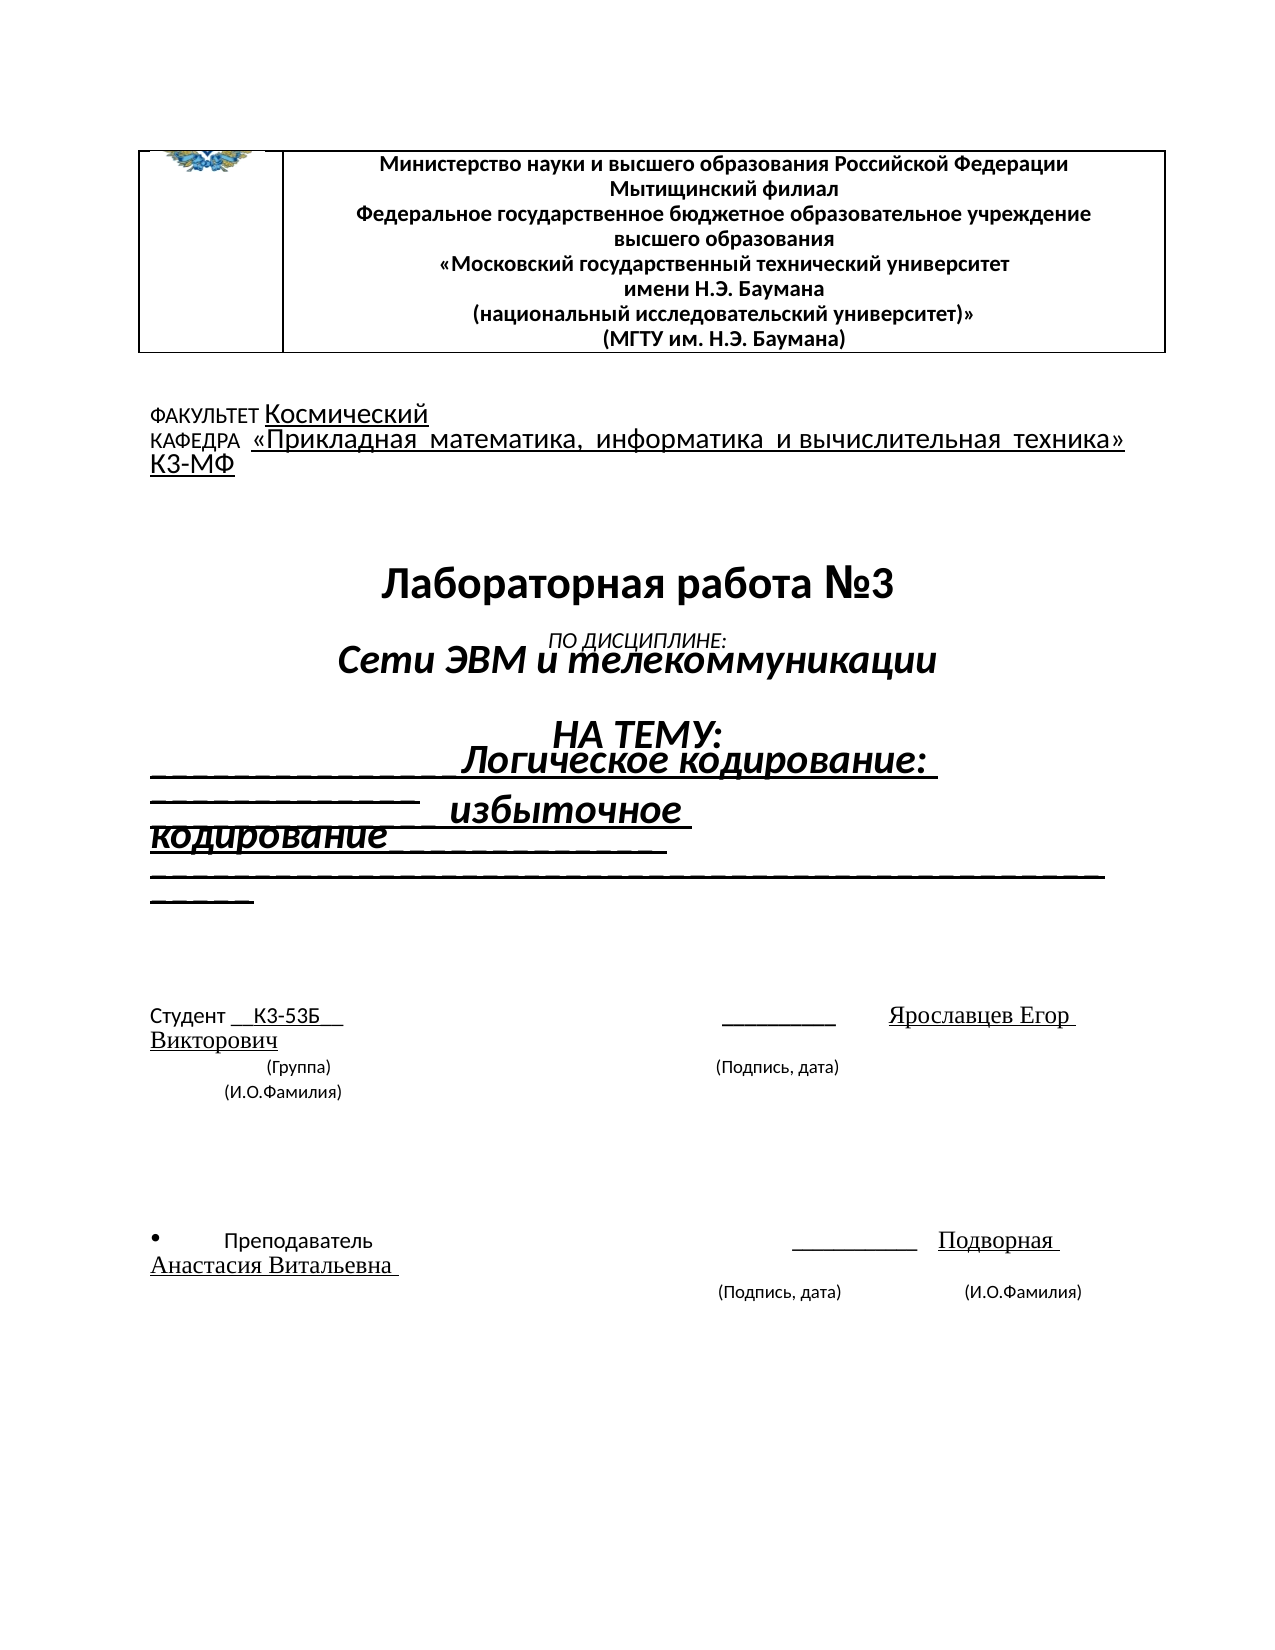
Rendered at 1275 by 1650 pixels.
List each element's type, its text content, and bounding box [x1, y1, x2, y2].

list Преподаватель ____________ Подворная Анастасия Витальевна [392, 1228, 1125, 1278]
text Сети ЭВМ и телекоммуникации [150, 653, 770, 678]
text ______________ избыточное кодирование_____________ [150, 803, 1125, 853]
text Лабораторная работа №3 [578, 578, 679, 603]
text КАФЕДРА «Прикладная математика, информатика и вычислительная техника» К3-МФ [150, 428, 1125, 478]
text Сети ЭВМ и телекоммуникации [889, 653, 1125, 678]
text Лабораторная работа №3 [684, 578, 1125, 603]
text Лабораторная работа №3 [489, 578, 573, 603]
text ПО ДИСЦИПЛИНЕ: [150, 628, 1125, 653]
text ___________________________________________________ [150, 853, 1125, 903]
text Студент __К3-53Б__ __________ Ярославцев Егор Викторович [150, 1003, 1125, 1053]
table_header Министерство науки и высшего образования Российской Федерации Мытищинский филиал Федеральное государственное бюджетное образовательное учреждение высшего образования «Московский государственный технический университет имени Н.Э. Баумана (национальный исследовательский университет)» (МГТУ им. Н.Э. Баумана) [284, 152, 1164, 352]
text ФАКУЛЬТЕТ Космический [150, 403, 1125, 428]
table_header [140, 152, 282, 352]
text НА ТЕМУ: [150, 728, 1125, 753]
text Сети ЭВМ и телекоммуникации [772, 653, 887, 678]
text (Группа) (Подпись, дата) (И.О.Фамилия) [224, 1053, 1066, 1103]
text Лабораторная работа №3 [150, 578, 484, 603]
text (Подпись, дата) (И.О.Фамилия) [150, 1278, 1125, 1303]
text _______________Логическое кодирование: _____________ [150, 753, 1125, 803]
